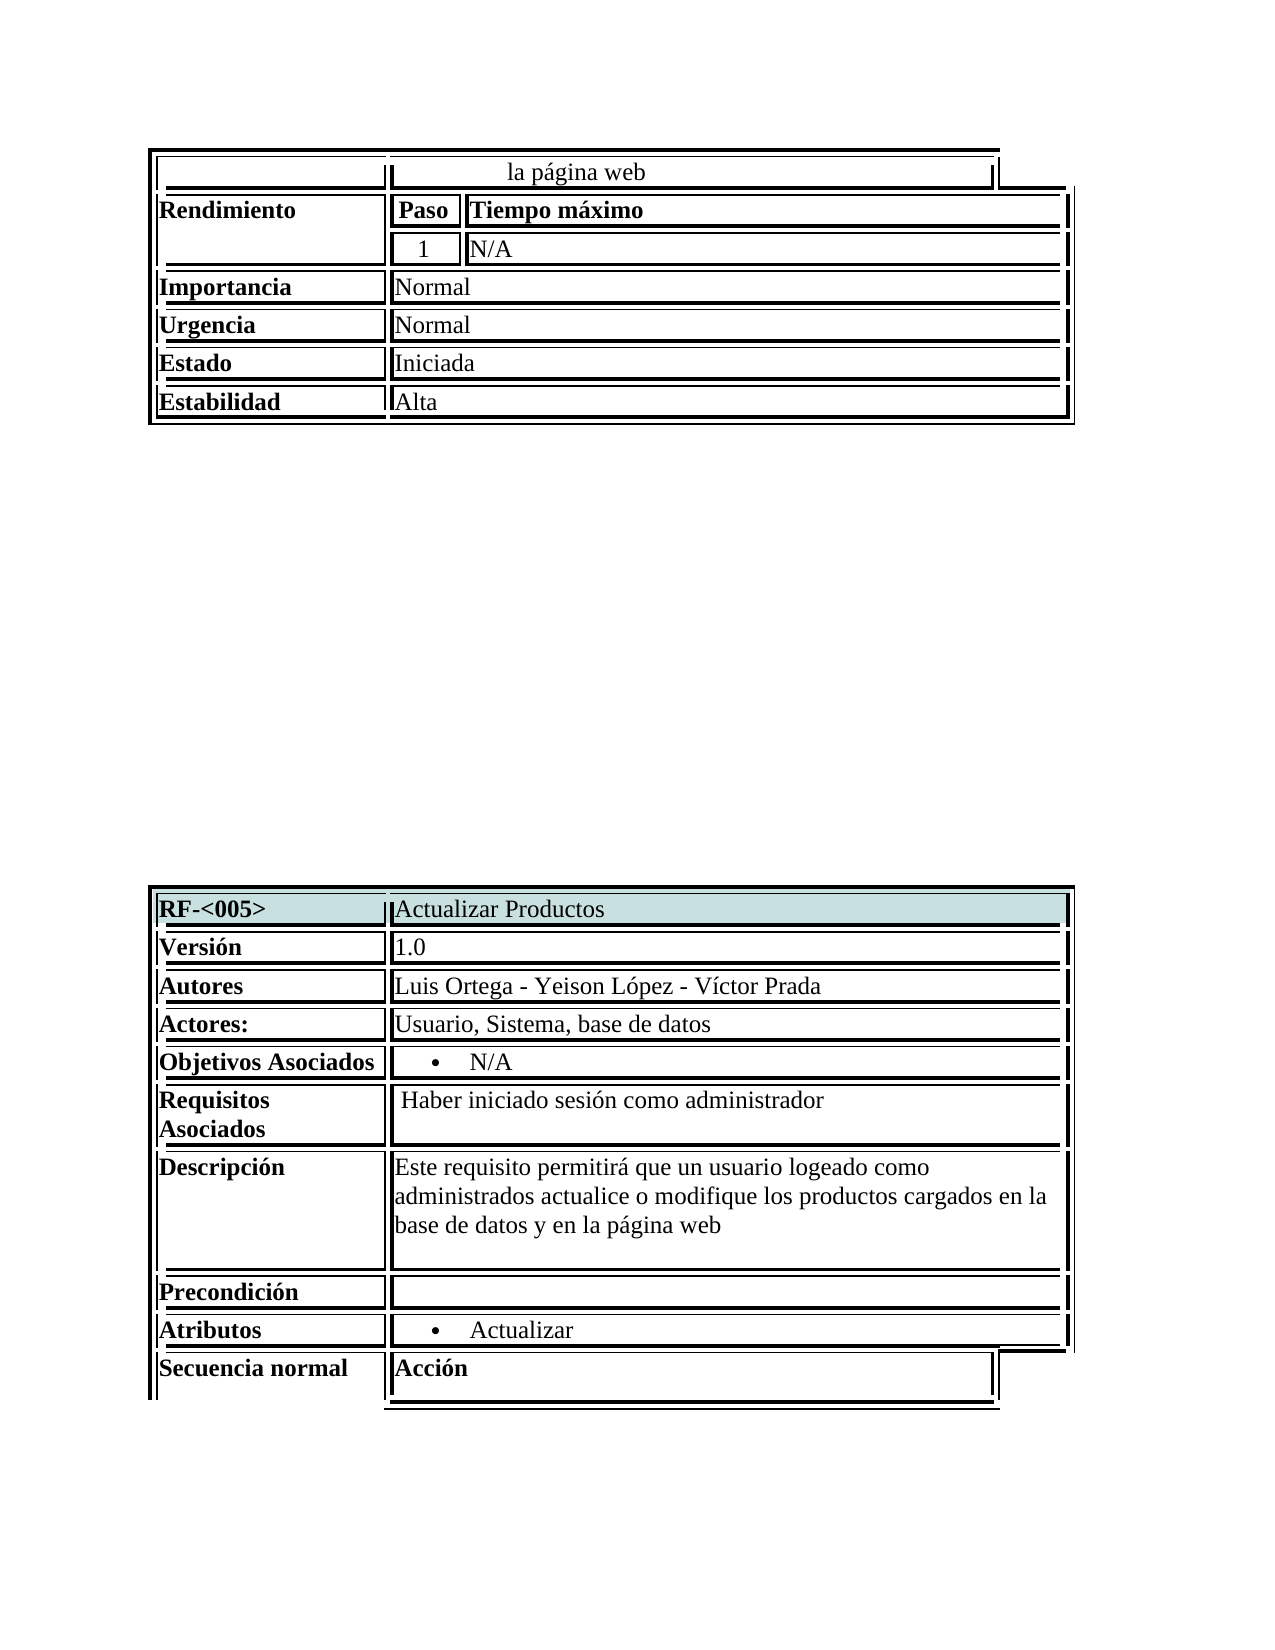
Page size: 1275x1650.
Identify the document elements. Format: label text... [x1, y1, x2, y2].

table_cell Paso [389, 187, 464, 224]
table_cell Iniciada [389, 339, 1070, 377]
table_cell Precondición [153, 1268, 389, 1306]
table_cell Rendimiento [153, 186, 389, 262]
table_cell Autores [153, 961, 389, 999]
table_cell Luis Ortega - Yeison López - Víctor Prada [389, 961, 1070, 999]
table_cell Usuario, Sistema, base de datos [389, 1000, 1070, 1038]
table_cell [389, 1268, 1070, 1306]
table_cell Acción [389, 1345, 995, 1400]
table_cell N/A [389, 1038, 1070, 1076]
table_cell Estabilidad [153, 377, 389, 415]
table_cell Importancia [153, 263, 389, 301]
table_header Actualizar Productos [389, 894, 1066, 923]
table_cell Actores: [153, 1000, 389, 1038]
table_cell Estado [153, 339, 389, 377]
table_cell Objetivos Asociados [153, 1038, 389, 1076]
table_cell Tiempo máximo [464, 186, 1070, 224]
table_cell Urgencia [153, 301, 389, 339]
table_cell Este requisito permitirá que un usuario logeado como administrados actualice o modifique los productos cargados en la base de datos y en la página web [389, 1143, 1070, 1267]
table_cell Requisitos Asociados [153, 1076, 389, 1143]
table_cell Haber iniciado sesión como administrador [389, 1076, 1070, 1143]
table_cell Secuencia normal [153, 1344, 389, 1400]
table_cell Atributos [153, 1306, 389, 1344]
table_cell Normal [389, 301, 1070, 339]
table_cell Descripción [153, 1143, 389, 1267]
table_cell N/A [464, 224, 1070, 262]
table_header RF-<005> [153, 889, 389, 923]
table_cell 1 [389, 224, 464, 262]
table_cell Alta [389, 377, 1070, 415]
table_cell 1.0 [389, 923, 1070, 961]
table_cell Si no se elige ningún producto esta acción no tendrá valides y no afectara la base de datos ni la página web [389, 152, 995, 186]
table_cell Normal [389, 263, 1070, 301]
table_cell Versión [153, 923, 389, 961]
table_cell Actualizar [389, 1306, 1070, 1344]
